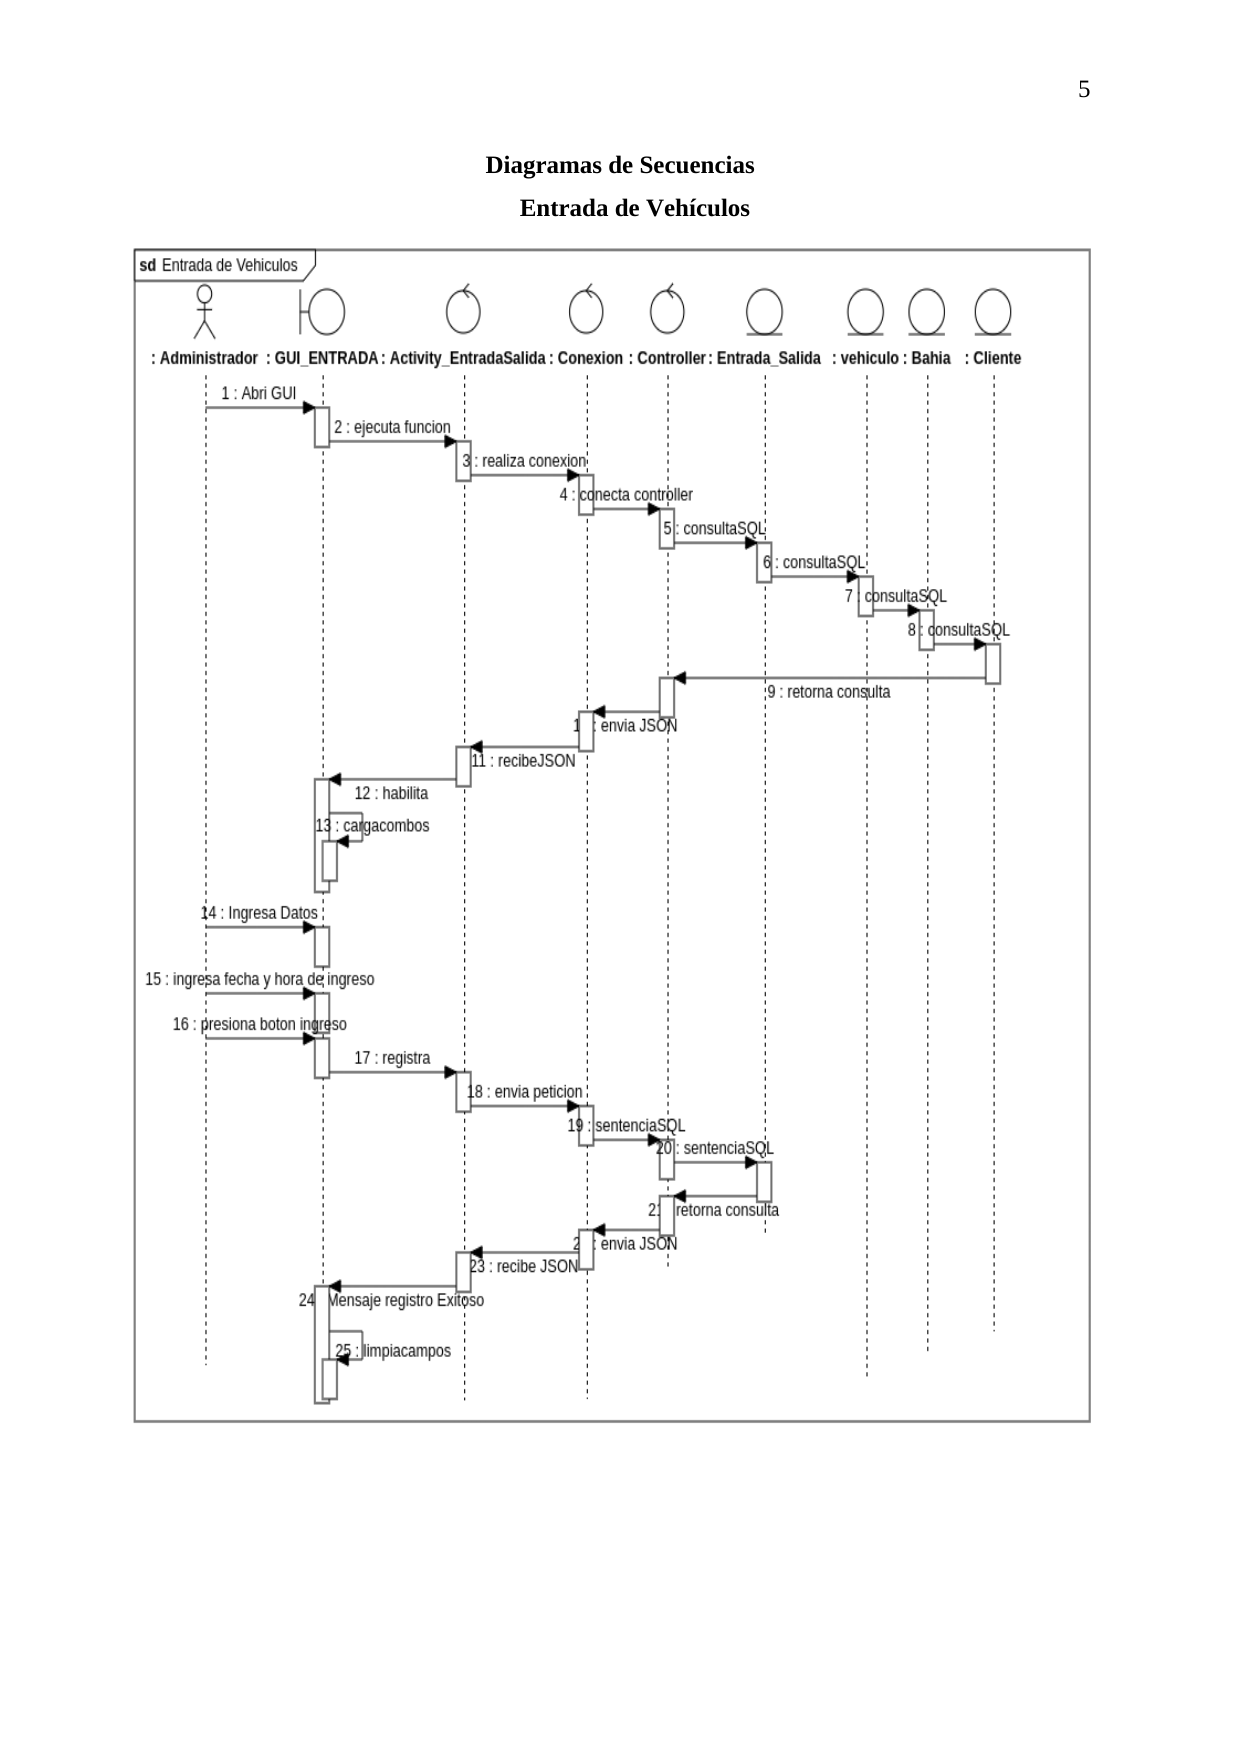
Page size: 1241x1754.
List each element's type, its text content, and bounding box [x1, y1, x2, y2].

picture [106, 236, 1134, 1478]
subtitle Entrada de Vehículos [150, 193, 1090, 222]
subtitle Diagramas de Secuencias [150, 150, 1090, 179]
